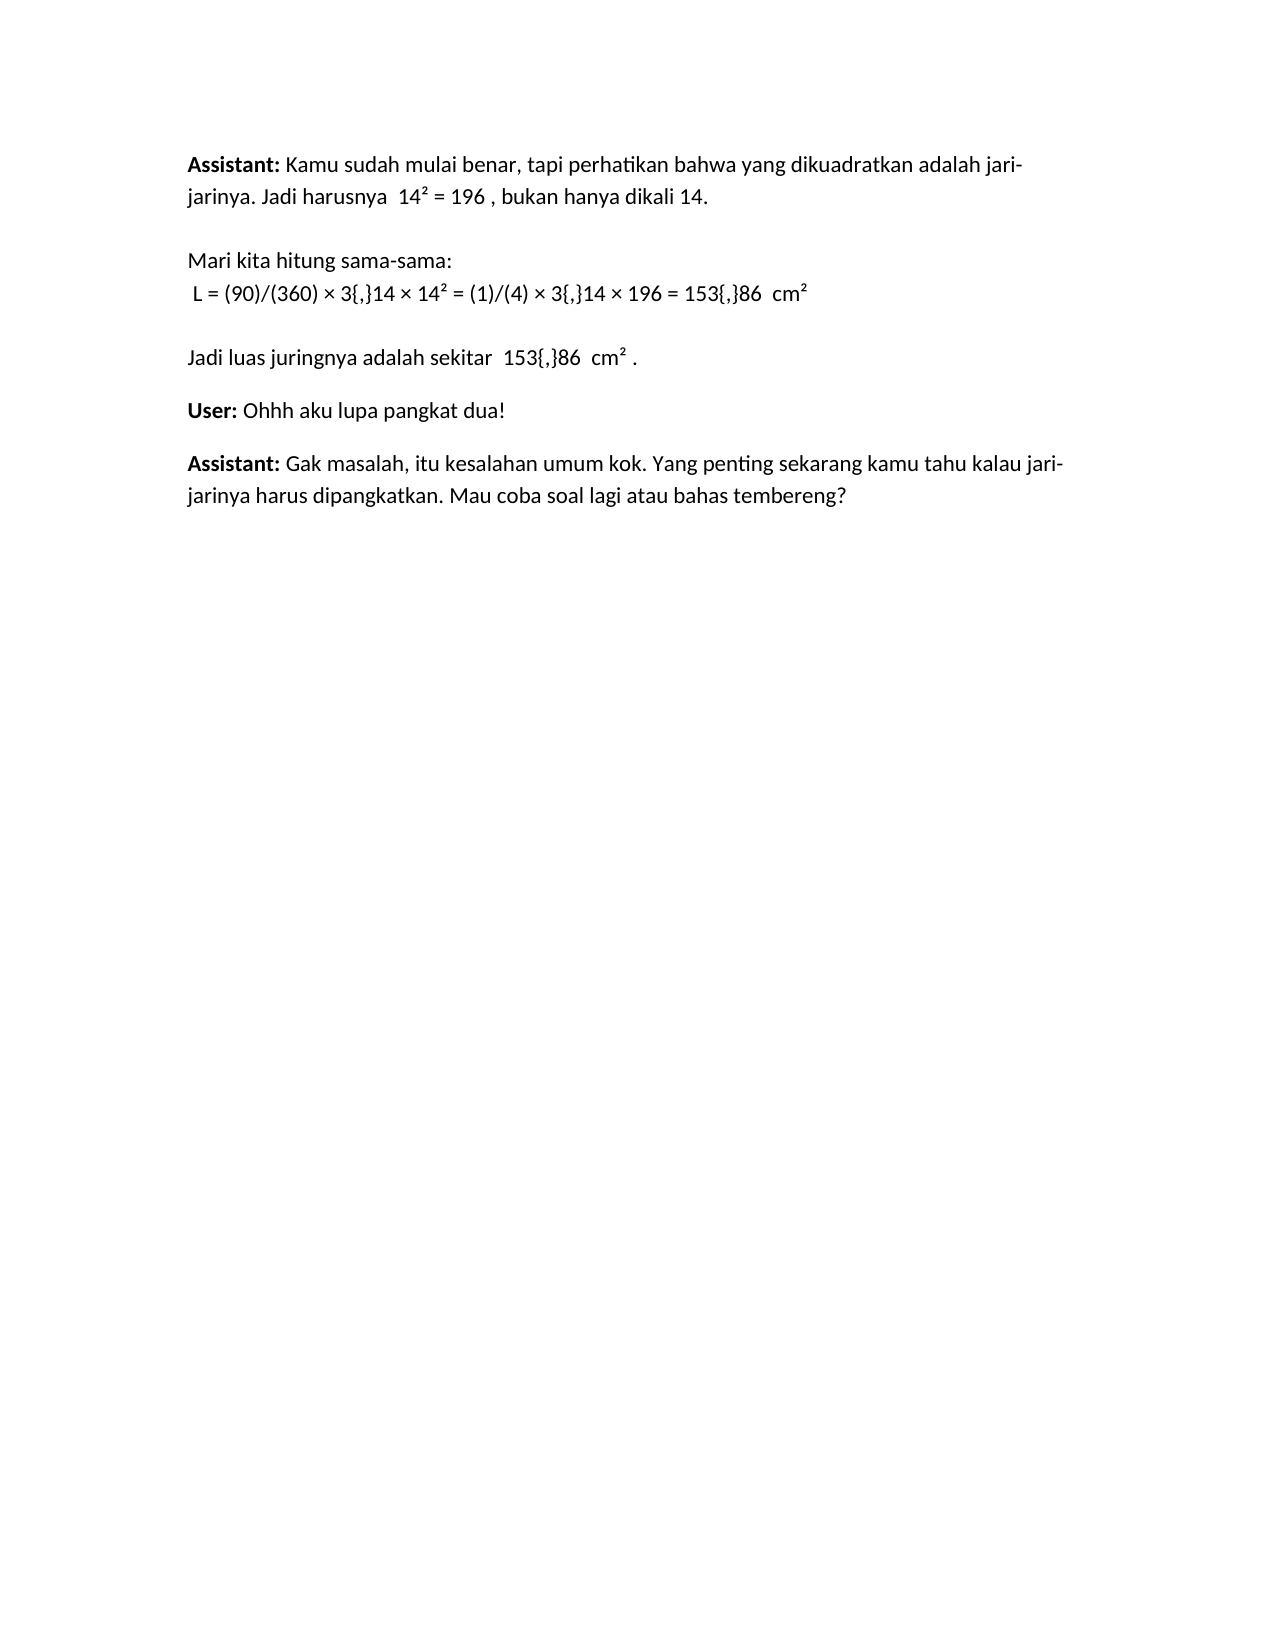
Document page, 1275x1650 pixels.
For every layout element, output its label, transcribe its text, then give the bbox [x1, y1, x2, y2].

text User: Ohhh aku lupa pangkat dua! [187, 396, 1087, 424]
text Assistant: Gak masalah, itu kesalahan umum kok. Yang penting sekarang kamu tahu kalau jari-jarinya harus dipangkatkan. Mau coba soal lagi atau bahas tembereng? [187, 449, 1087, 509]
text Assistant: Kamu sudah mulai benar, tapi perhatikan bahwa yang dikuadratkan adalah jari-jarinya. Jadi harusnya 14² = 196 , bukan hanya dikali 14. Mari kita hitung sama-sama: L = (90)/(360) × 3{,}14 × 14² = (1)/(4) × 3{,}14 × 196 = 153{,}86 cm² Jadi luas juringnya adalah sekitar 153{,}86 cm² . [187, 150, 1087, 371]
